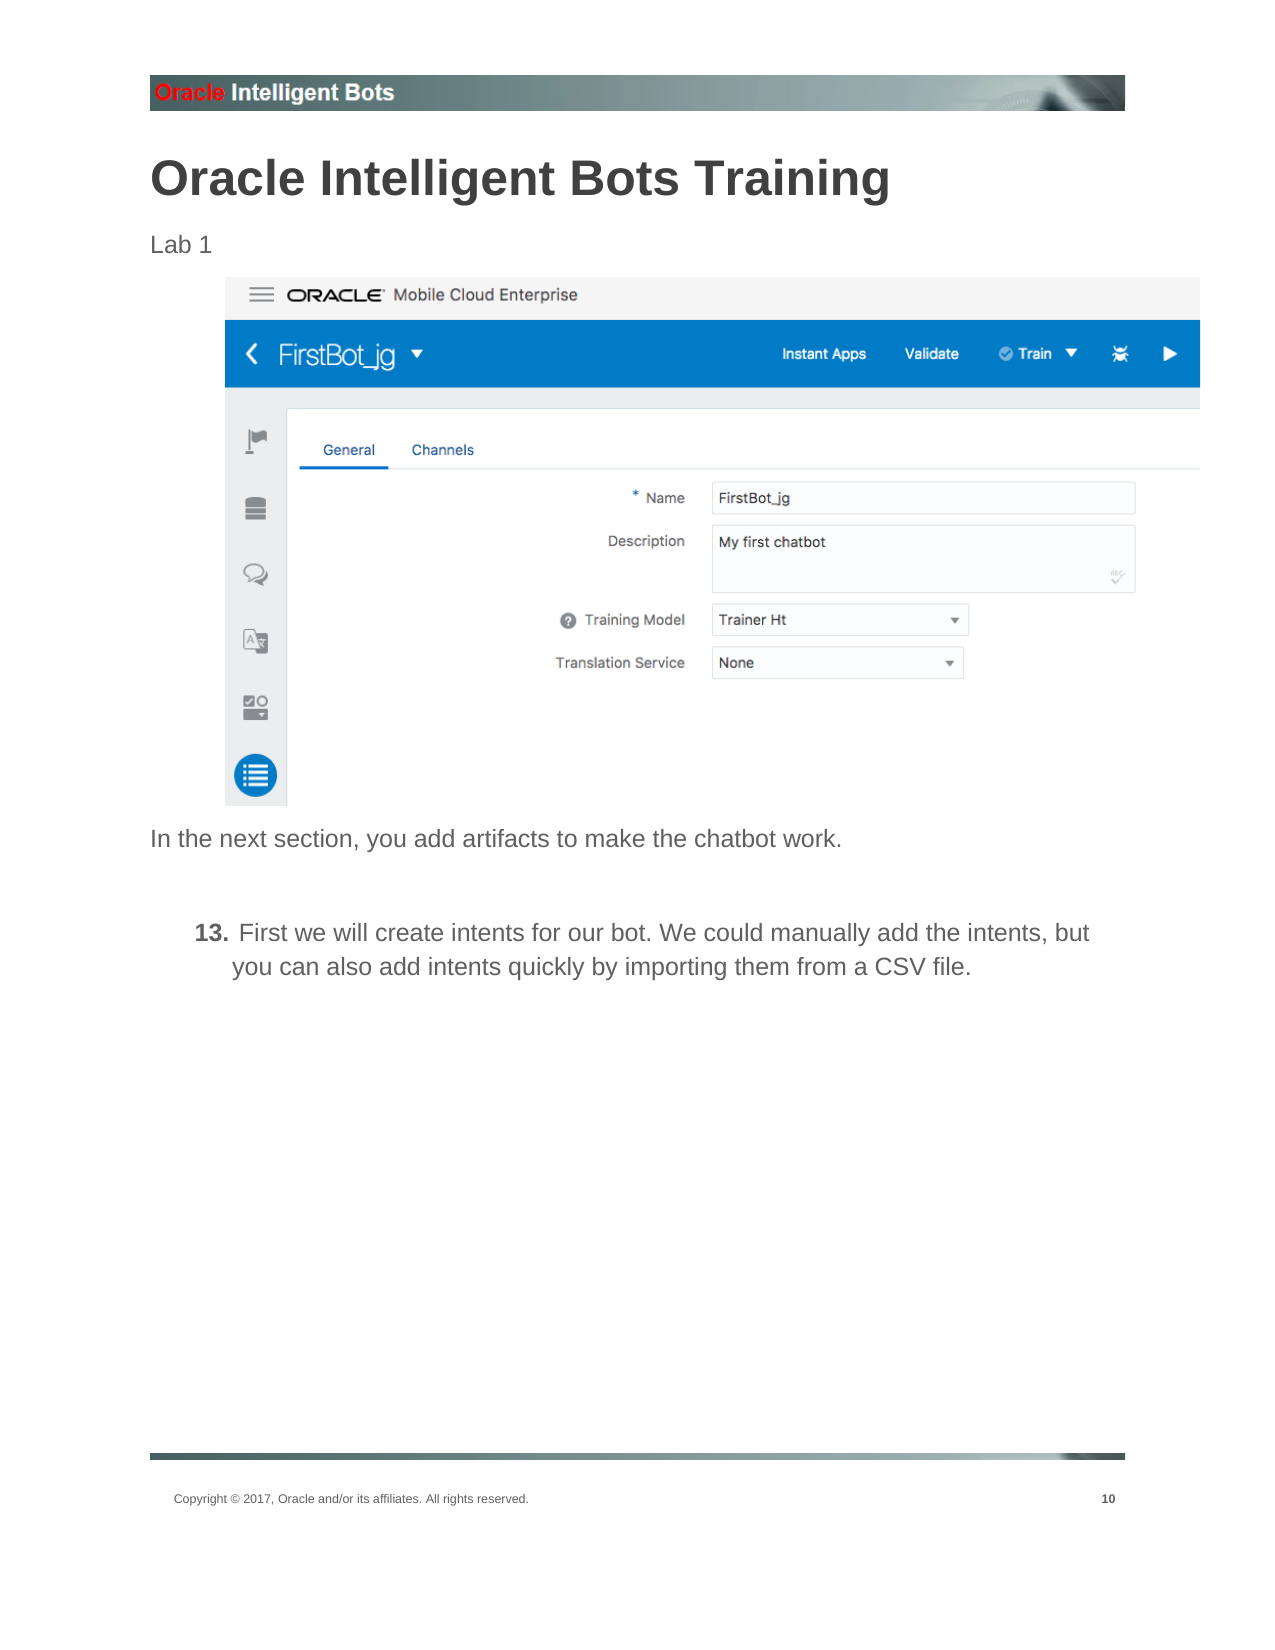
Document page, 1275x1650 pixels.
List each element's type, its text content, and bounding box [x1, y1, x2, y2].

picture [150, 1453, 1125, 1460]
list First we will create intents for our bot. We could manually add the intents, but you can also add intents quickly by importing them from a CSV file. [194, 917, 1125, 981]
picture [150, 75, 1125, 111]
picture [225, 277, 1200, 806]
text In the next section, you add artifacts to make the chatbot work. [150, 823, 1125, 852]
